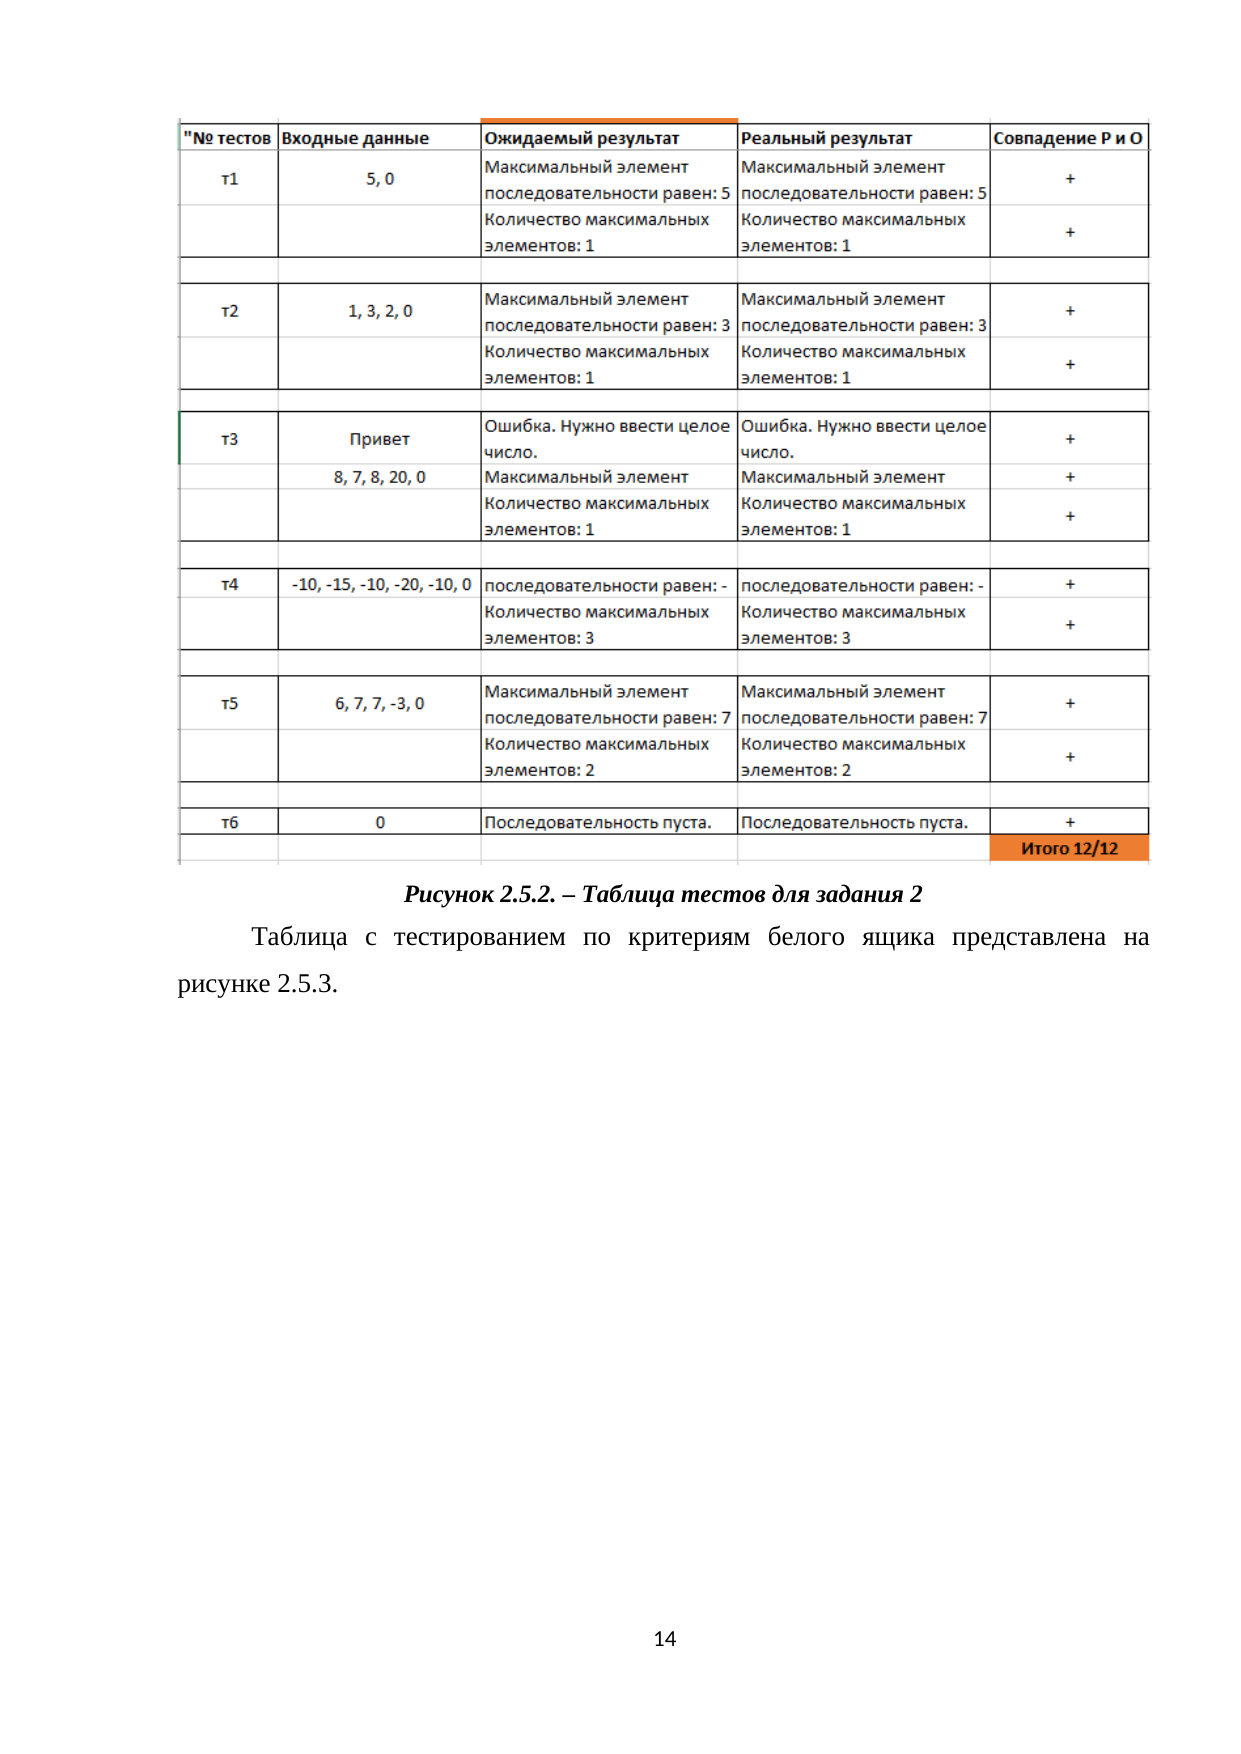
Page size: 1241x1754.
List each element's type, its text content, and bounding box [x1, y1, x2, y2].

picture [177, 118, 1152, 865]
text Таблица с тестированием по критериям белого ящика представлена на рисунке 2.5.3. [177, 920, 1152, 998]
text Рисунок 2.5.2. – Таблица тестов для задания 2 [177, 879, 1152, 908]
